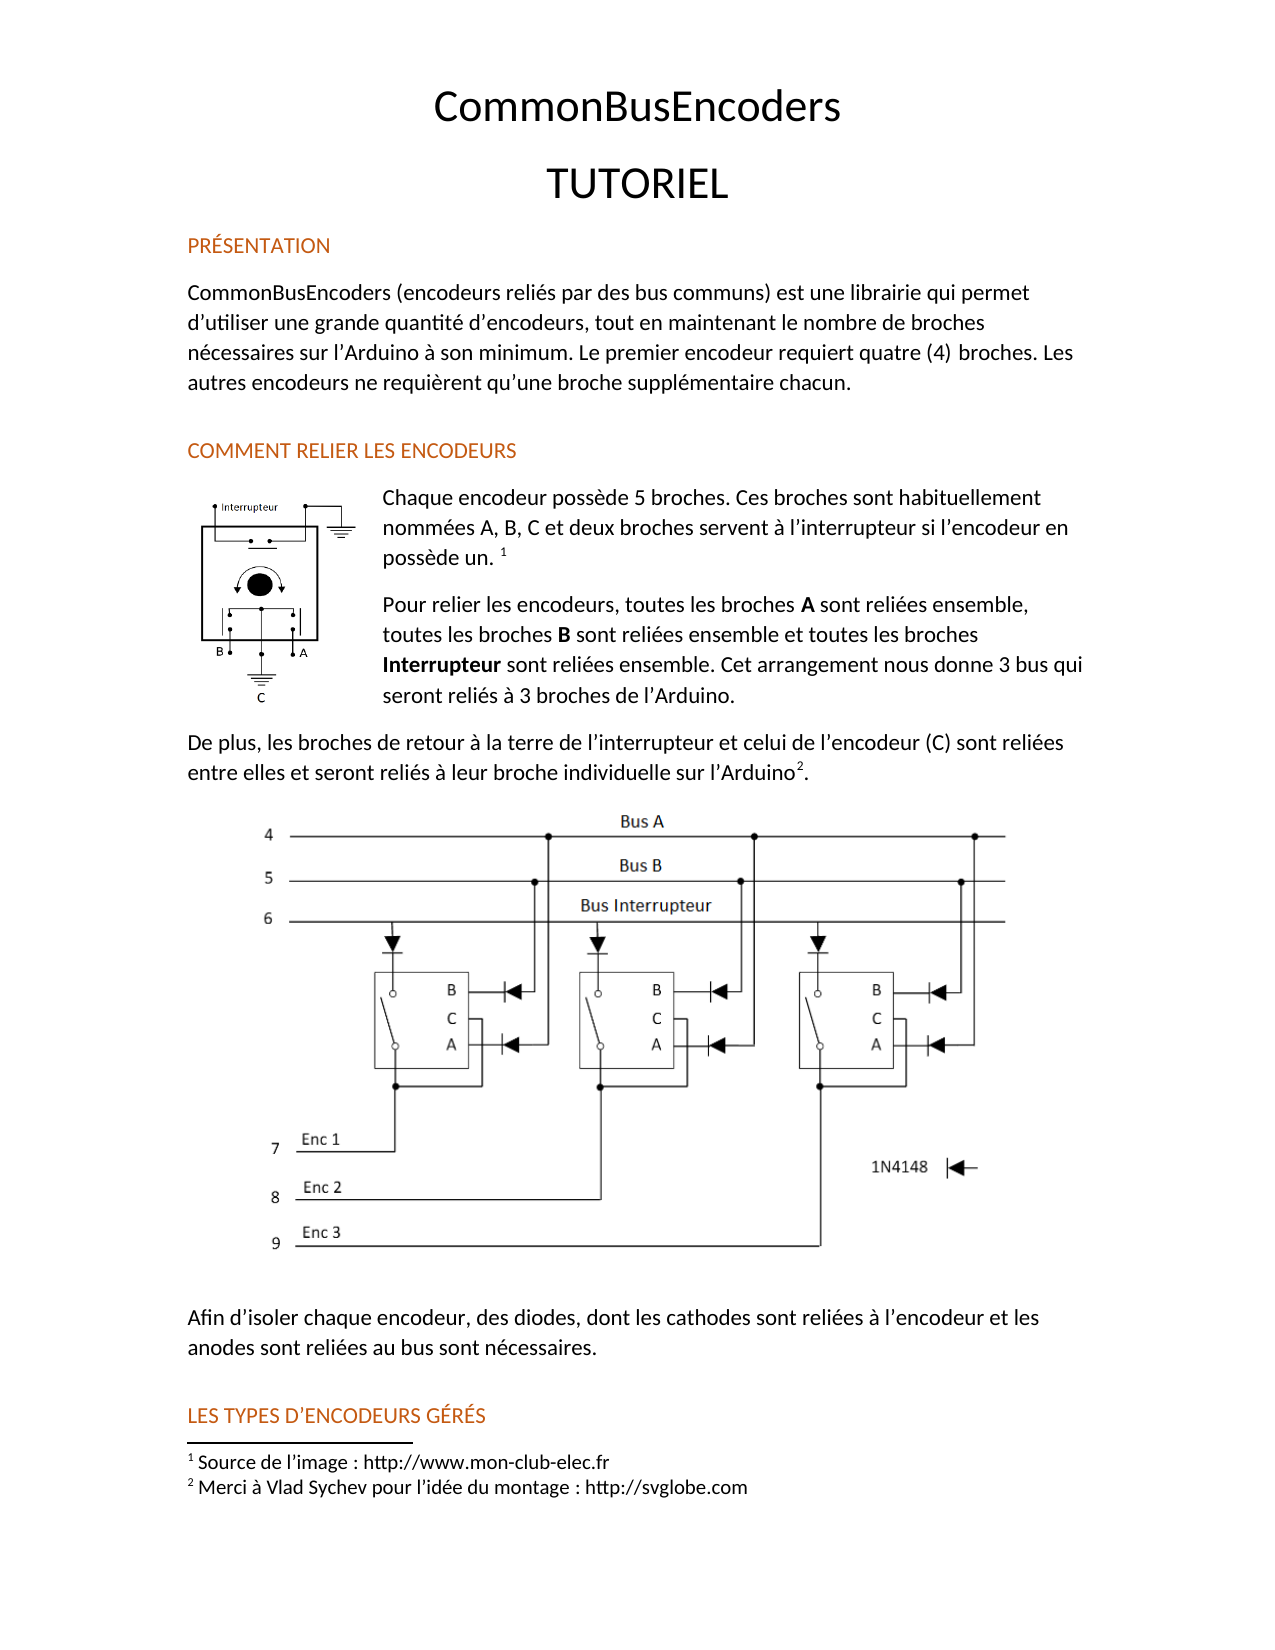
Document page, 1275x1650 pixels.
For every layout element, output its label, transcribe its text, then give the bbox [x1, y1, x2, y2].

text CommonBusEncoders (encodeurs reliés par des bus communs) est une librairie qui permet d’utiliser une grande quantité d’encodeurs, tout en maintenant le nombre de broches nécessaires sur l’Arduino à son minimum. Le premier encodeur requiert quatre (4) broches. Les autres encodeurs ne requièrent qu’une broche supplémentaire chacun. [187, 278, 1088, 396]
text COMMENT RELIER LES ENCODEURS [187, 436, 1088, 464]
text Chaque encodeur possède 5 broches. Ces broches sont habituellement nommées A, B, C et deux broches servent à l’interrupteur si l’encodeur en possède un. [187, 483, 1088, 571]
text Pour relier les encodeurs, toutes les broches A sont reliées ensemble, toutes les broches B sont reliées ensemble et toutes les broches Interrupteur sont reliées ensemble. Cet arrangement nous donne 3 bus qui seront reliés à 3 broches de l’Arduino. [364, 590, 1088, 709]
text TUTORIEL [187, 154, 1088, 210]
text LES TYPES D’ENCODEURS GÉRÉS [187, 1401, 1088, 1429]
text PRÉSENTATION [187, 231, 1088, 259]
text De plus, les broches de retour à la terre de l’interrupteur et celui de l’encodeur (C) sont reliées entre elles et seront reliés à leur broche individuelle sur l’Arduino. [187, 728, 1088, 786]
text CommonBusEncoders [187, 77, 1088, 133]
picture [236, 804, 1039, 1285]
picture [187, 495, 364, 711]
text Afin d’isoler chaque encodeur, des diodes, dont les cathodes sont reliées à l’encodeur et les anodes sont reliées au bus sont nécessaires. [187, 1303, 1088, 1361]
